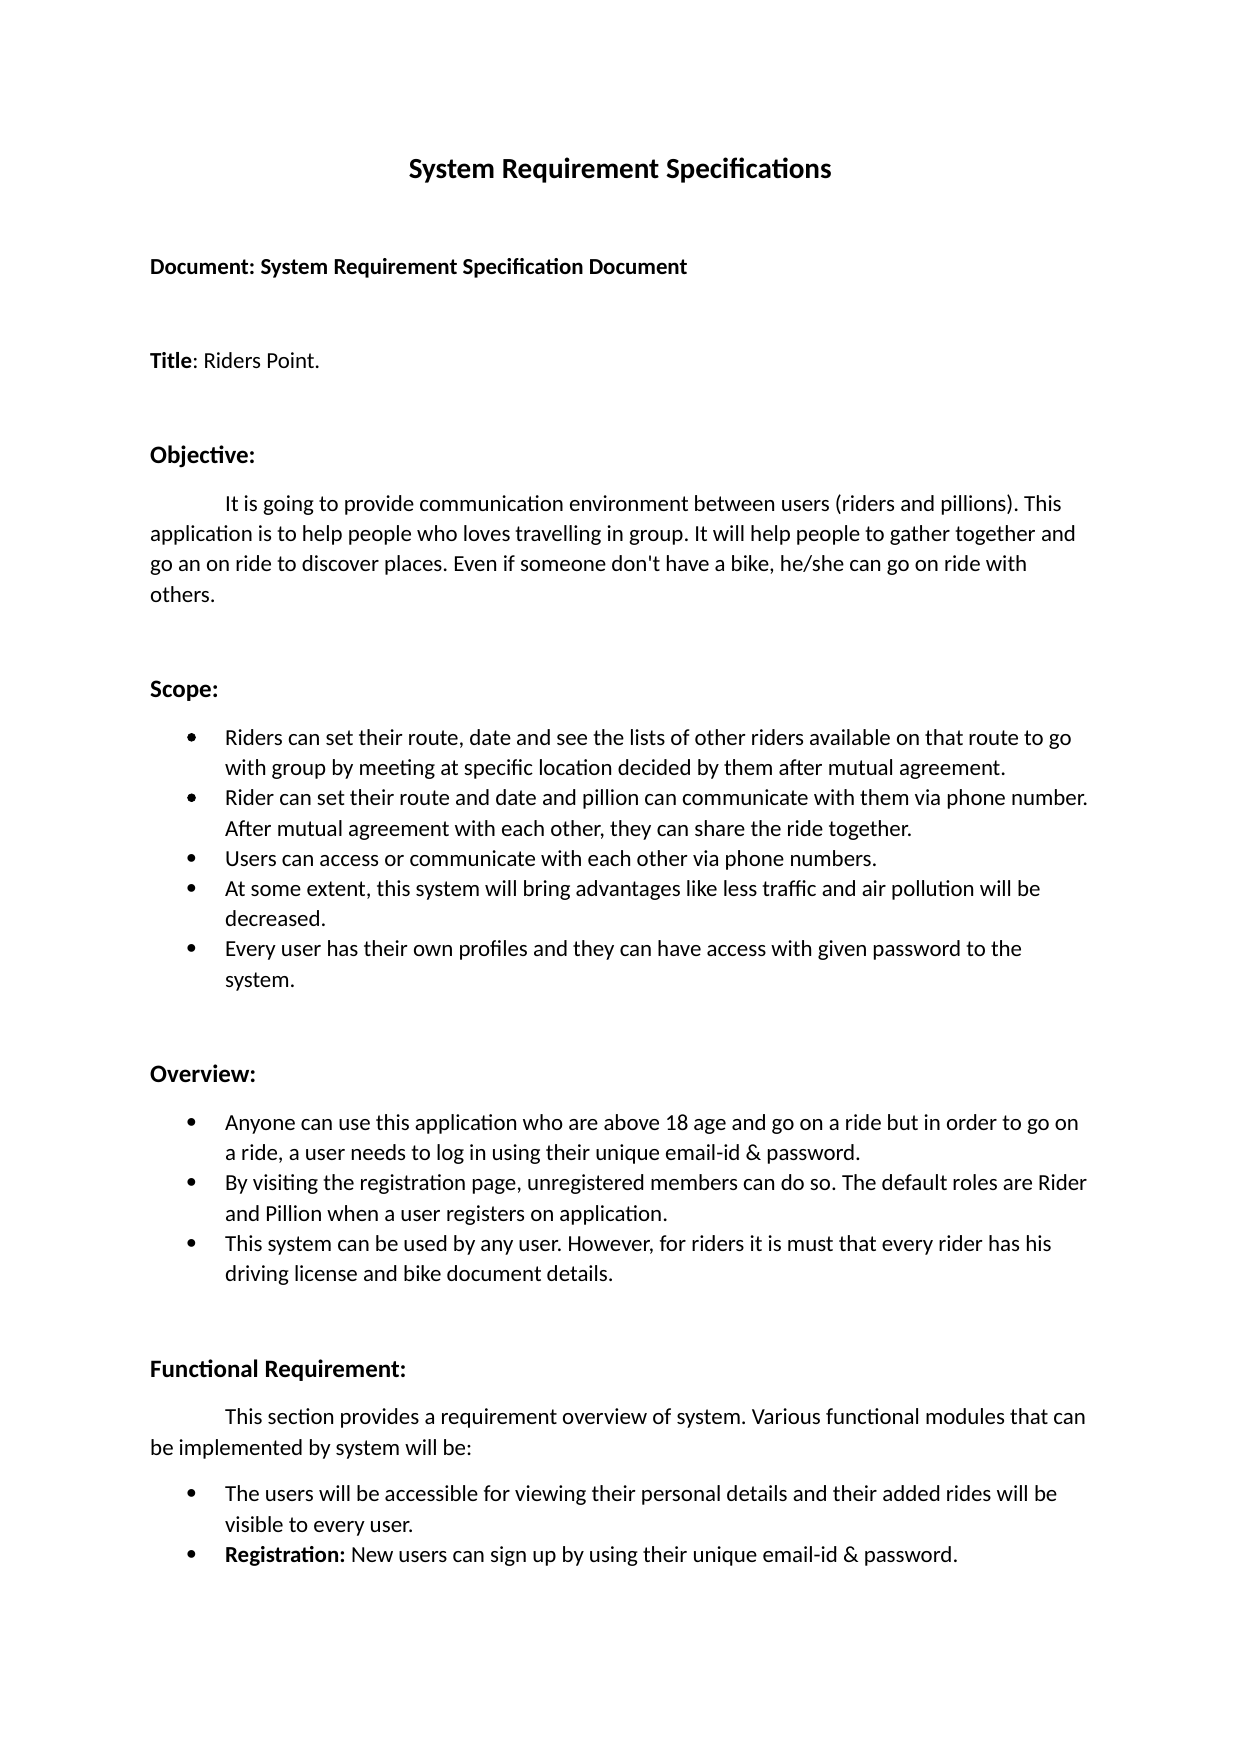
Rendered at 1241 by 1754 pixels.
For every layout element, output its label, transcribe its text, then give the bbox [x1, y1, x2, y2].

text Objective: [150, 439, 1090, 470]
text It is going to provide communication environment between users (riders and pillions). This application is to help people who loves travelling in group. It will help people to gather together and go an on ride to discover places. Even if someone don't have a bike, he/she can go on ride with others. [150, 489, 1090, 608]
text Document: System Requirement Specification Document [150, 252, 1090, 280]
list Anyone can use this application who are above 18 age and go on a ride but in order to go on a ride, a user needs to log in using their unique email-id & password. [187, 1108, 1090, 1166]
list This system can be used by any user. However, for riders it is must that every rider has his driving license and bike document details. [187, 1229, 1090, 1287]
text Overview: [150, 1058, 1090, 1089]
list Every user has their own profiles and they can have access with given password to the system. [187, 934, 1090, 993]
list At some extent, this system will bring advantages like less traffic and air pollution will be decreased. [187, 874, 1090, 932]
list Riders can set their route, date and see the lists of other riders available on that route to go with group by meeting at specific location decided by them after mutual agreement. [187, 723, 1090, 781]
list Users can access or communicate with each other via phone numbers. [187, 844, 1090, 872]
text Scope: [150, 673, 1090, 704]
list Registration: New users can sign up by using their unique email-id & password. [187, 1540, 1090, 1568]
text Title: Riders Point. [150, 346, 1090, 374]
list Rider can set their route and date and pillion can communicate with them via phone number. After mutual agreement with each other, they can share the ride together. [187, 783, 1090, 842]
list By visiting the registration page, unregistered members can do so. The default roles are Rider and Pillion when a user registers on application. [187, 1168, 1090, 1227]
text System Requirement Specifications [150, 150, 1090, 186]
text Functional Requirement: [150, 1353, 1090, 1383]
list The users will be accessible for viewing their personal details and their added rides will be visible to every user. [187, 1479, 1090, 1538]
text This section provides a requirement overview of system. Various functional modules that can be implemented by system will be: [150, 1402, 1090, 1461]
